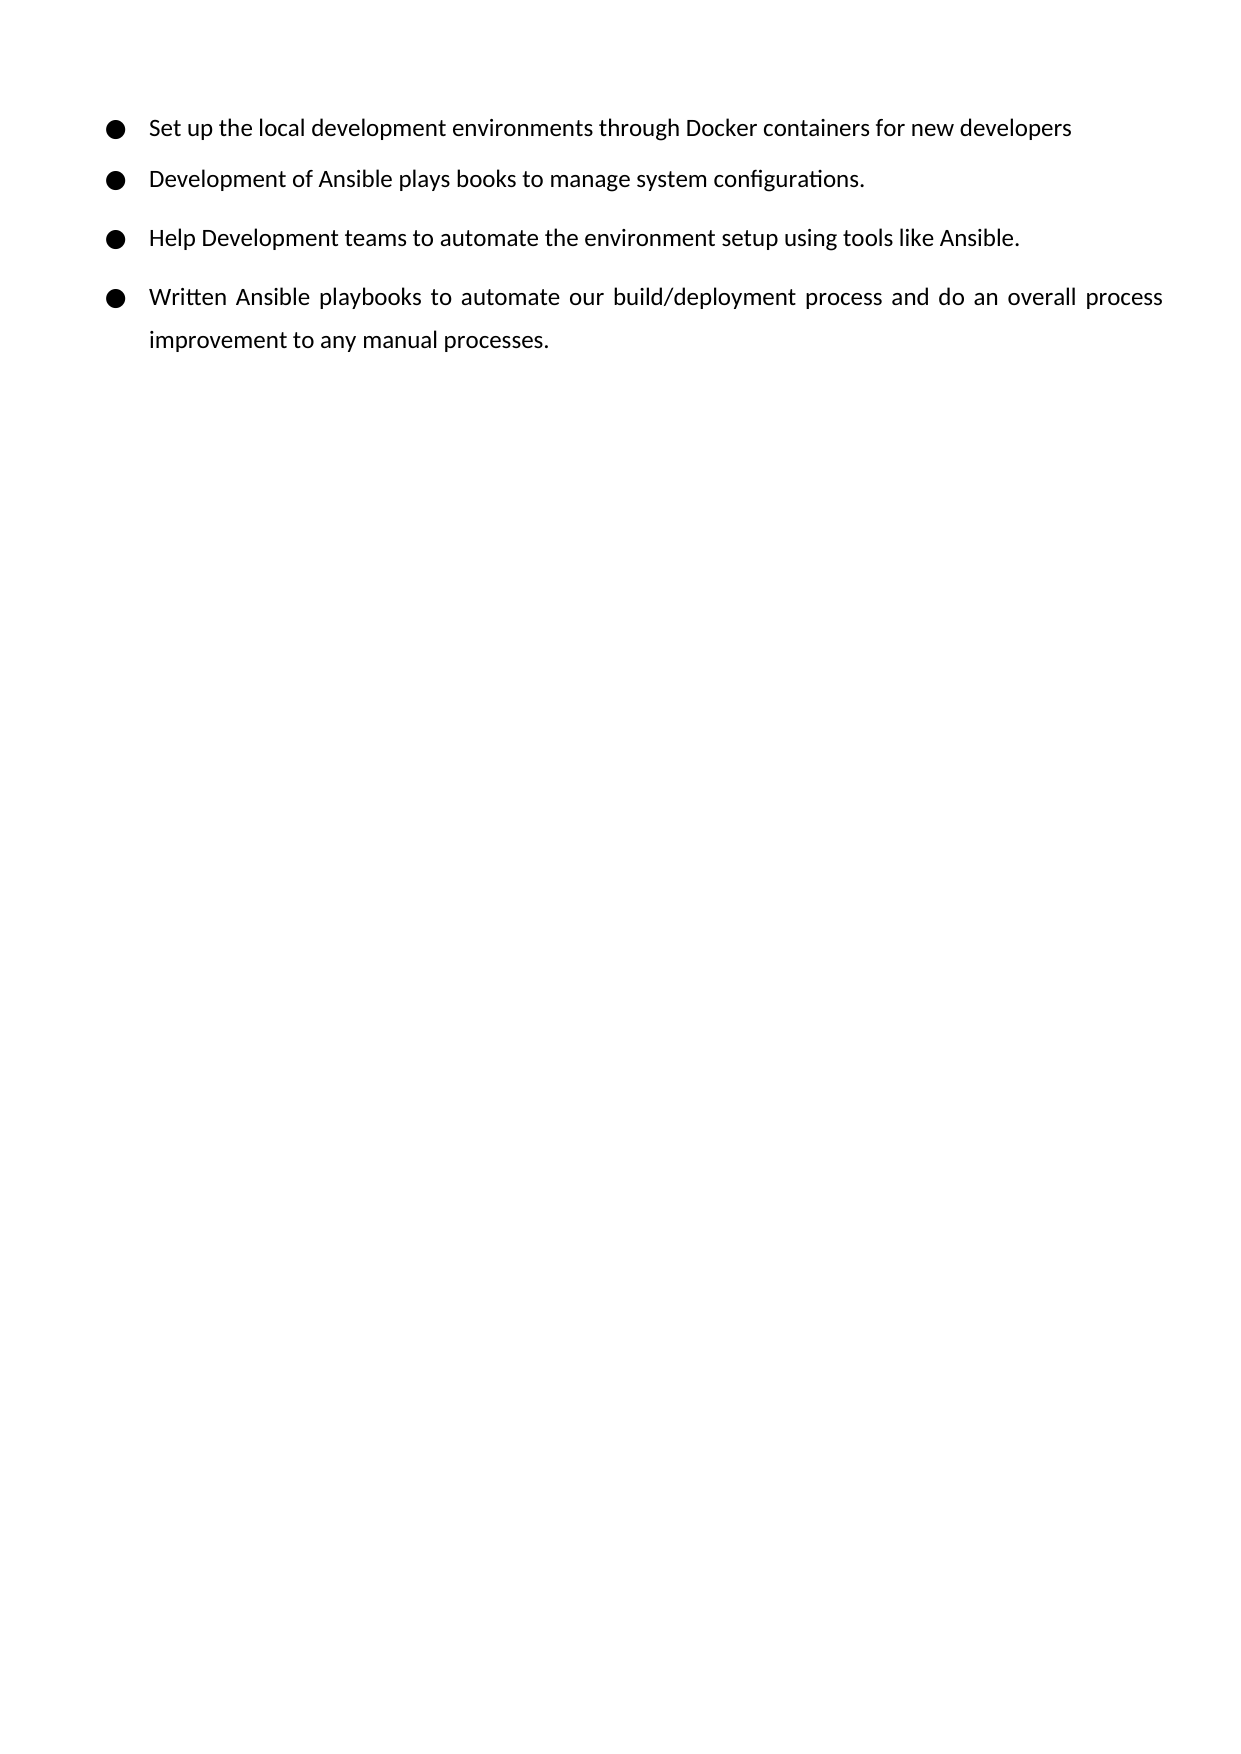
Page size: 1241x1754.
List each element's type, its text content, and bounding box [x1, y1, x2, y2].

list Set up the local development environments through Docker containers for new developers [104, 99, 1165, 150]
list Help Development teams to automate the environment setup using tools like Ansible. [104, 209, 1165, 260]
list Written Ansible playbooks to automate our build/deployment process and do an overall process improvement to any manual processes. [104, 268, 1165, 354]
list Development of Ansible plays books to manage system configurations. [104, 150, 1165, 202]
